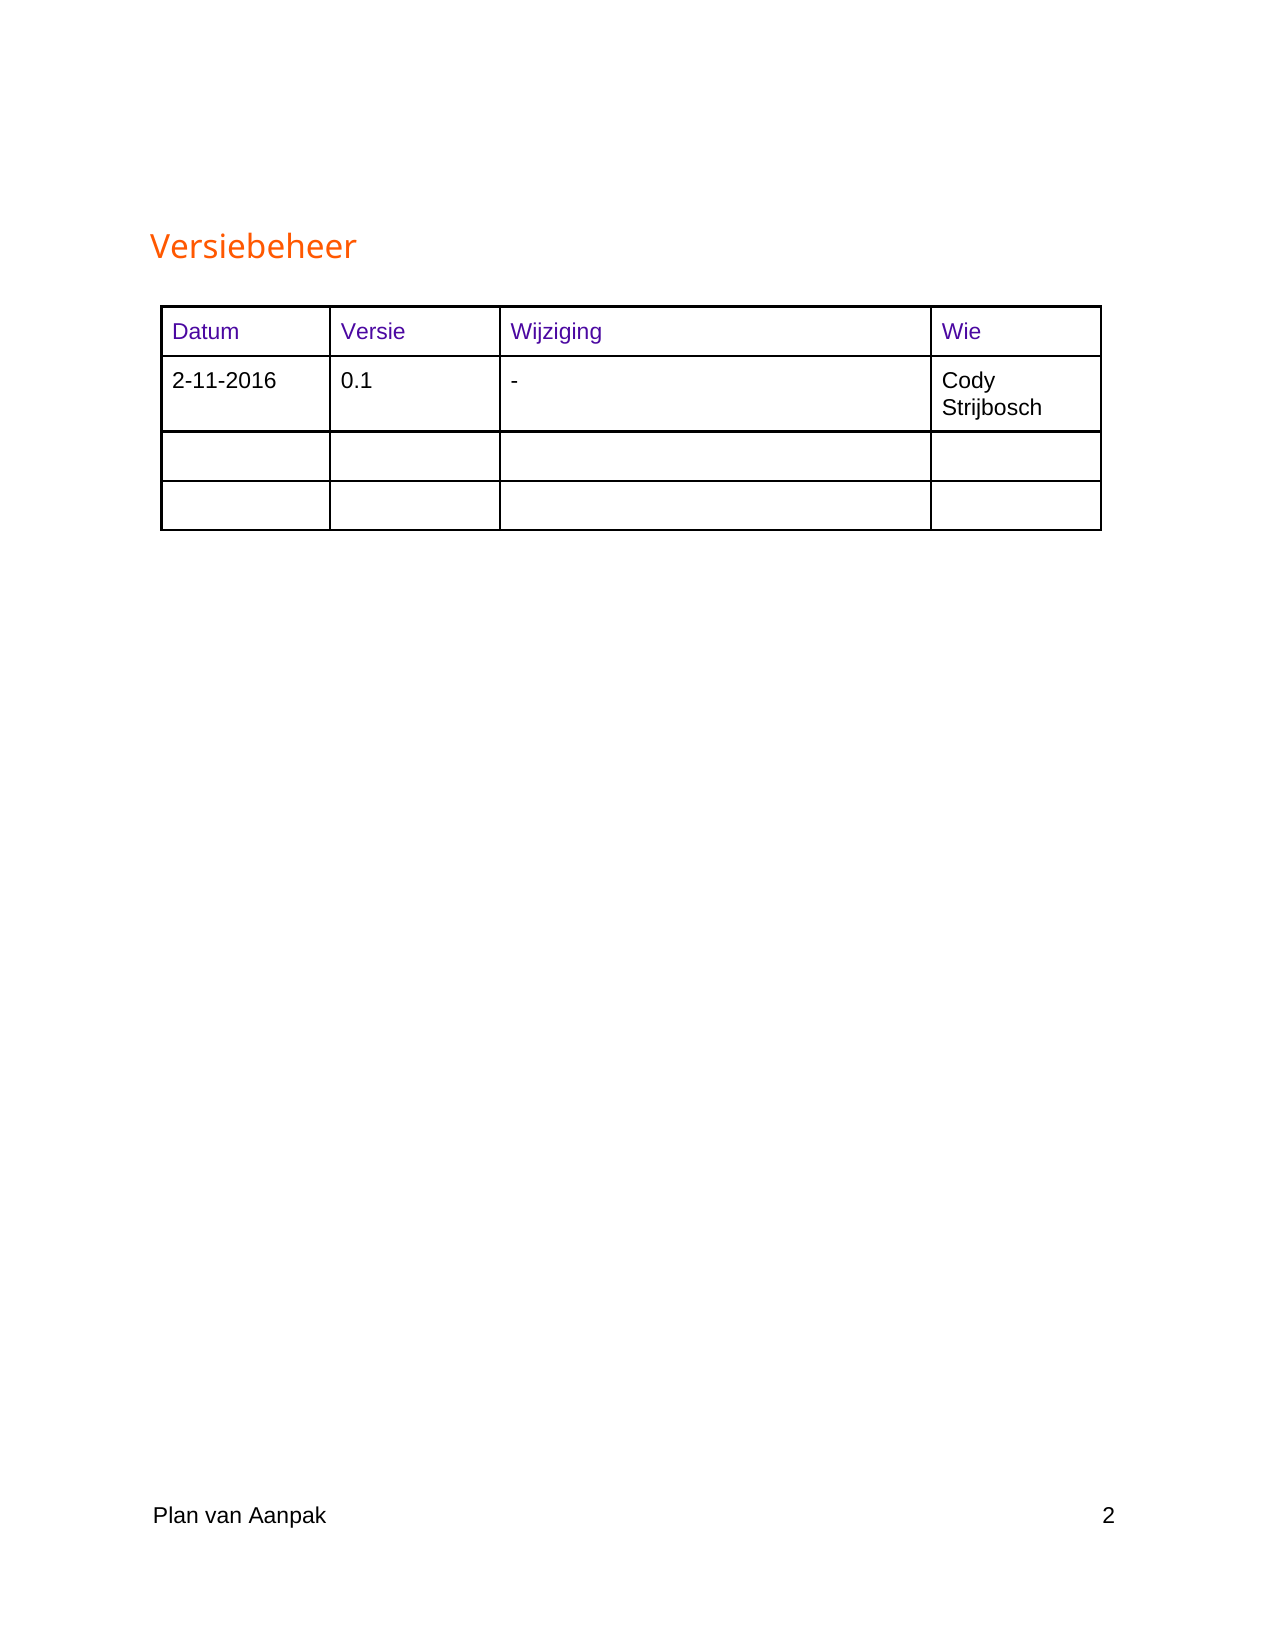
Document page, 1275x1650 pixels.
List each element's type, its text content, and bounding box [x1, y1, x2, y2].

table_header Wie [932, 308, 1100, 355]
table_header Versie [331, 308, 499, 355]
table_header Datum [163, 308, 329, 355]
table_cell [501, 433, 930, 479]
table_cell [331, 433, 499, 479]
table_cell [163, 482, 329, 529]
table_header Wijziging [501, 308, 930, 355]
table_cell [932, 433, 1100, 479]
table_cell [163, 433, 329, 479]
table_cell [932, 482, 1100, 529]
table_cell Cody Strijbosch [932, 357, 1100, 430]
subtitle Versiebeheer [150, 223, 1125, 268]
table_cell - [501, 357, 930, 430]
table_cell [501, 482, 930, 529]
table_cell 0.1 [331, 357, 499, 430]
table_cell [331, 482, 499, 529]
table_cell 2-11-2016 [163, 357, 329, 430]
